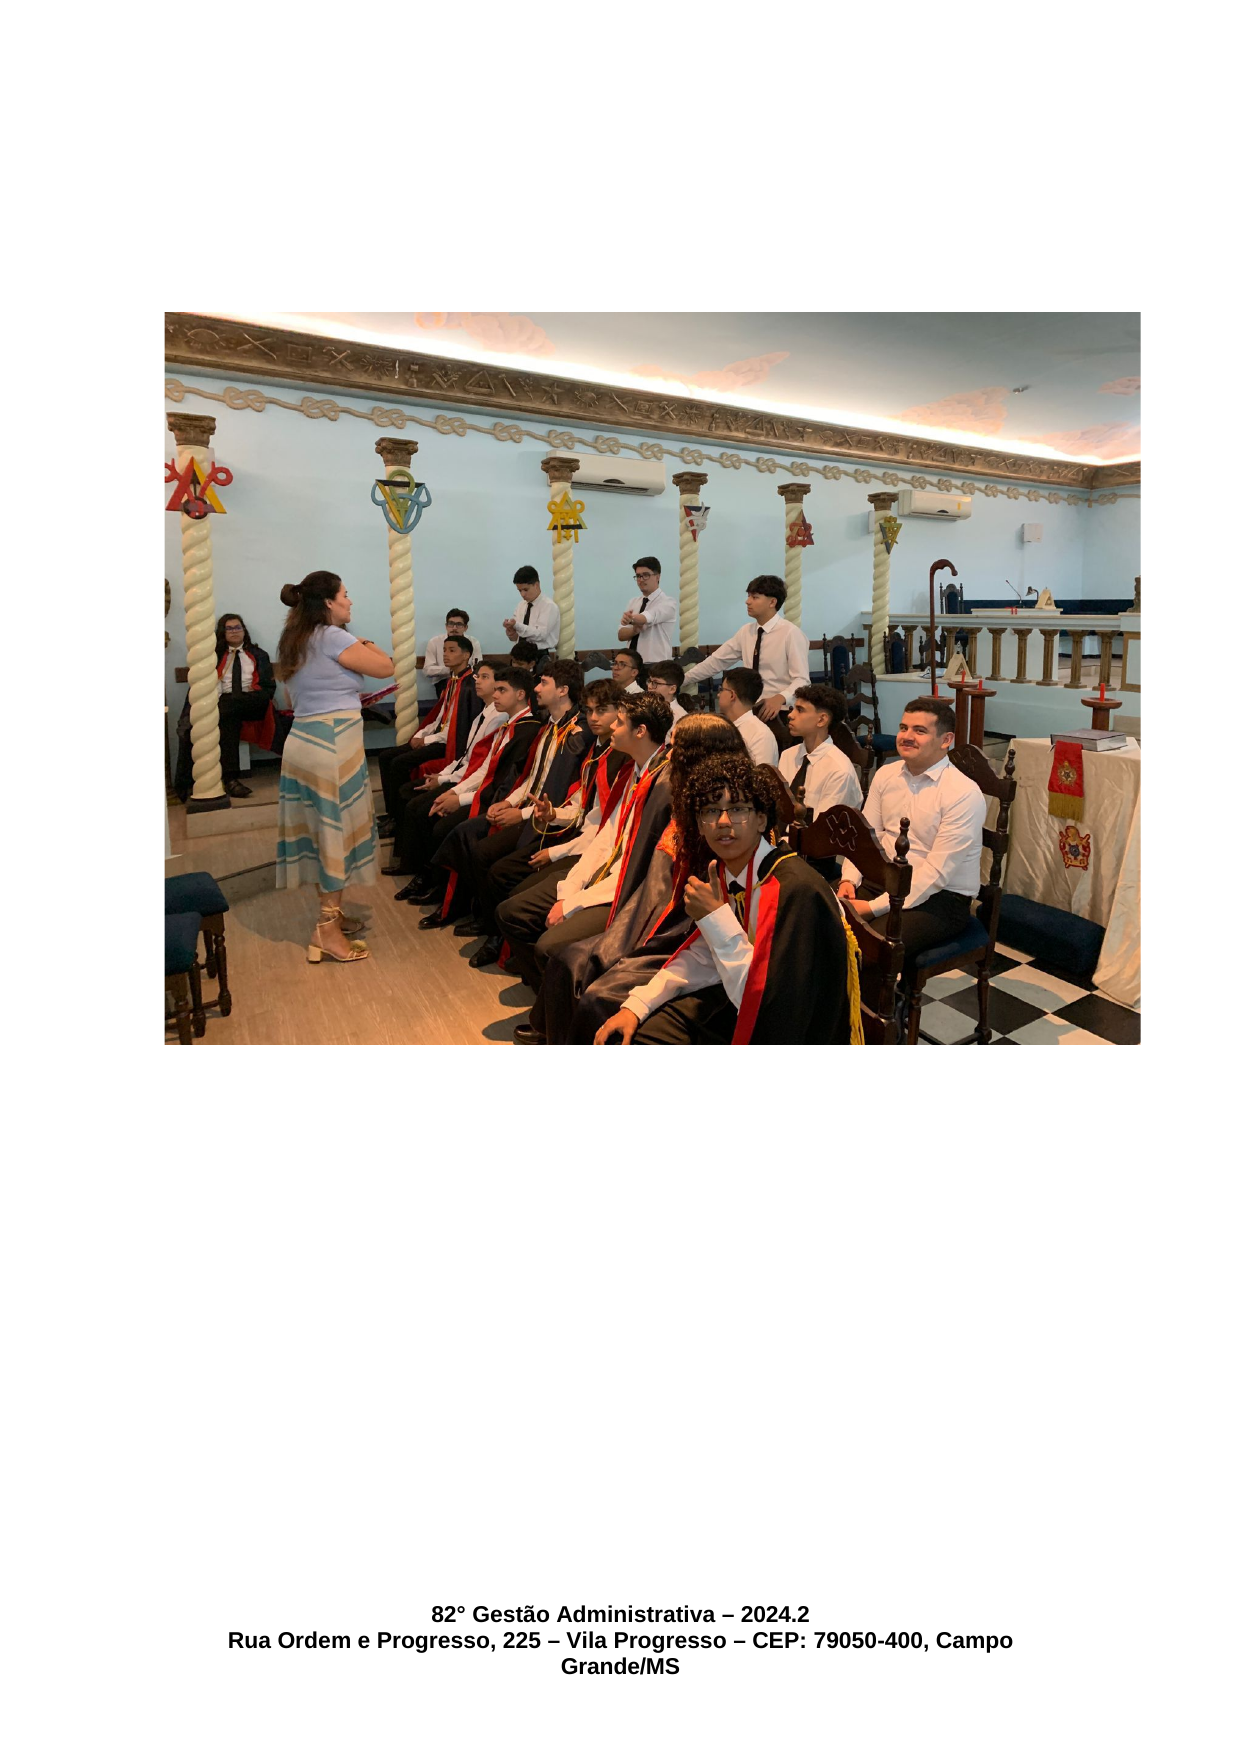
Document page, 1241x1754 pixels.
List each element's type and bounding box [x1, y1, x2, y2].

picture [164, 312, 1141, 1045]
